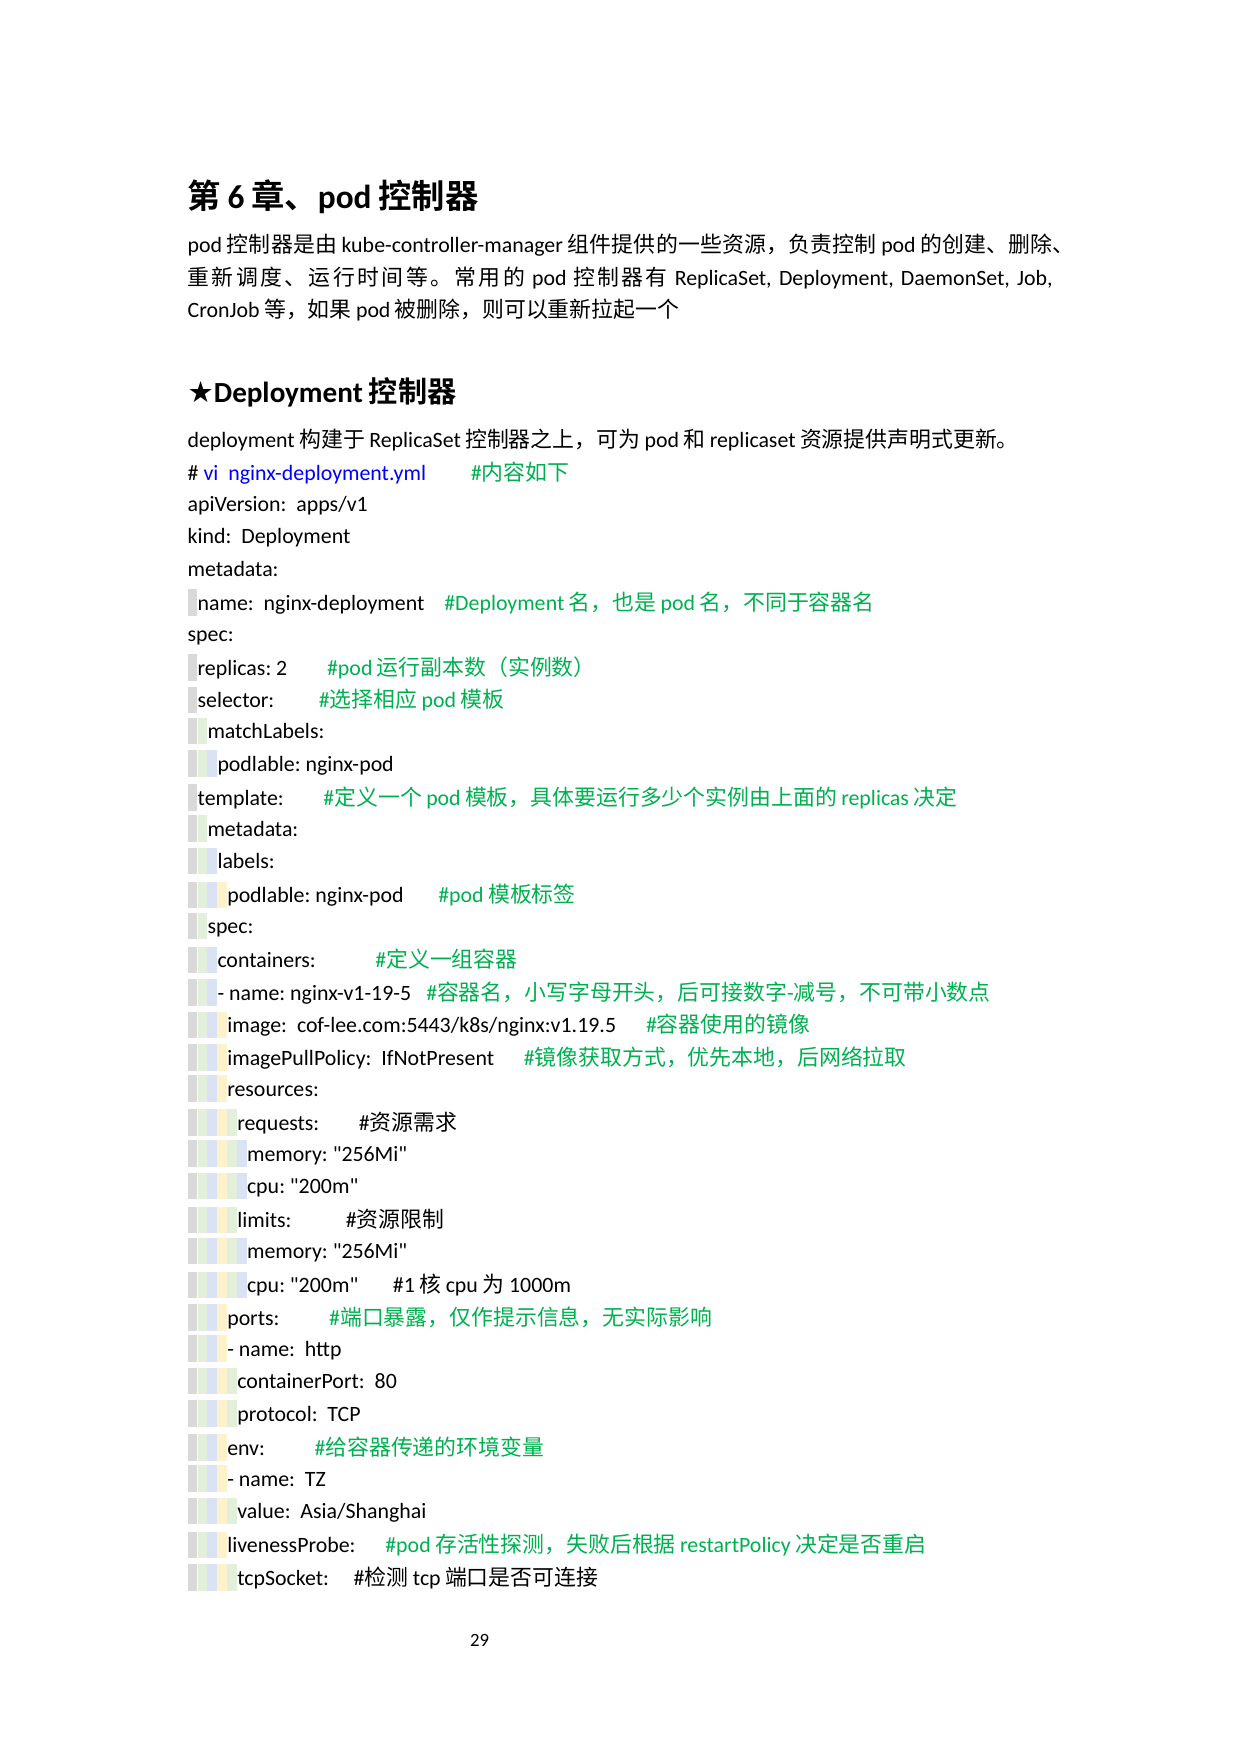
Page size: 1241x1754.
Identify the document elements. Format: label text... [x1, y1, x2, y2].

text - name: http [187, 1332, 1053, 1364]
text apiVersion: apps/v1 [187, 487, 1053, 519]
text metadata: [187, 812, 1053, 844]
text kind: Deployment [187, 519, 1053, 552]
text memory: "256Mi" [187, 1137, 1053, 1169]
text protocol: TCP [187, 1397, 1053, 1429]
text matchLabels: [187, 714, 1053, 747]
text imagePullPolicy: IfNotPresent #镜像获取方式，优先本地，后网络拉取 [187, 1039, 1053, 1072]
text image: cof-lee.com:5443/k8s/nginx:v1.19.5 #容器使用的镜像 [187, 1007, 1053, 1039]
text resources: [187, 1072, 1053, 1104]
text spec: [187, 909, 1053, 942]
text podlable: nginx-pod #pod模板标签 [187, 877, 1053, 909]
text metadata: [187, 552, 1053, 584]
text memory: "256Mi" [187, 1234, 1053, 1267]
text limits: #资源限制 [187, 1202, 1053, 1234]
text - name: TZ [187, 1462, 1053, 1494]
text deployment构建于ReplicaSet控制器之上，可为pod和replicaset资源提供声明式更新。 [187, 422, 1053, 454]
text value: Asia/Shanghai [187, 1494, 1053, 1527]
text cpu: "200m" #1核cpu为 1000m [187, 1267, 1053, 1299]
text name: nginx-deployment #Deployment名，也是pod名，不同于容器名 [187, 584, 1053, 617]
text 第6章、pod控制器 [187, 162, 1053, 227]
text - name: nginx-v1-19-5 #容器名，小写字母开头，后可接数字-减号，不可带小数点 [187, 974, 1053, 1007]
text ports: #端口暴露，仅作提示信息，无实际影响 [187, 1299, 1053, 1332]
text labels: [187, 844, 1053, 877]
text requests: #资源需求 [187, 1104, 1053, 1137]
text spec: [187, 617, 1053, 649]
text template: #定义一个pod模板，具体要运行多少个实例由上面的replicas决定 [187, 779, 1053, 812]
text podlable: nginx-pod [187, 747, 1053, 779]
text containerPort: 80 [187, 1364, 1053, 1397]
text cpu: "200m" [187, 1169, 1053, 1202]
text selector: #选择相应pod模板 [187, 682, 1053, 714]
text livenessProbe: #pod存活性探测，失败后根据restartPolicy决定是否重启 [187, 1527, 1053, 1559]
text env: #给容器传递的环境变量 [187, 1429, 1053, 1462]
text # vi nginx-deployment.yml #内容如下 [187, 454, 1053, 487]
text ★Deployment控制器 [187, 357, 1053, 422]
text tcpSocket: #检测tcp端口是否可连接 [187, 1559, 1053, 1592]
text replicas: 2 #pod运行副本数（实例数） [187, 649, 1053, 682]
text containers: #定义一组容器 [187, 942, 1053, 974]
text pod控制器是由kube-controller-manager组件提供的一些资源，负责控制pod的创建、删除、重新调度、运行时间等。常用的pod控制器有ReplicaSet, Deployment, DaemonSet, Job, CronJob等，如果pod被删除，则可以重新拉起一个 [187, 227, 1053, 324]
